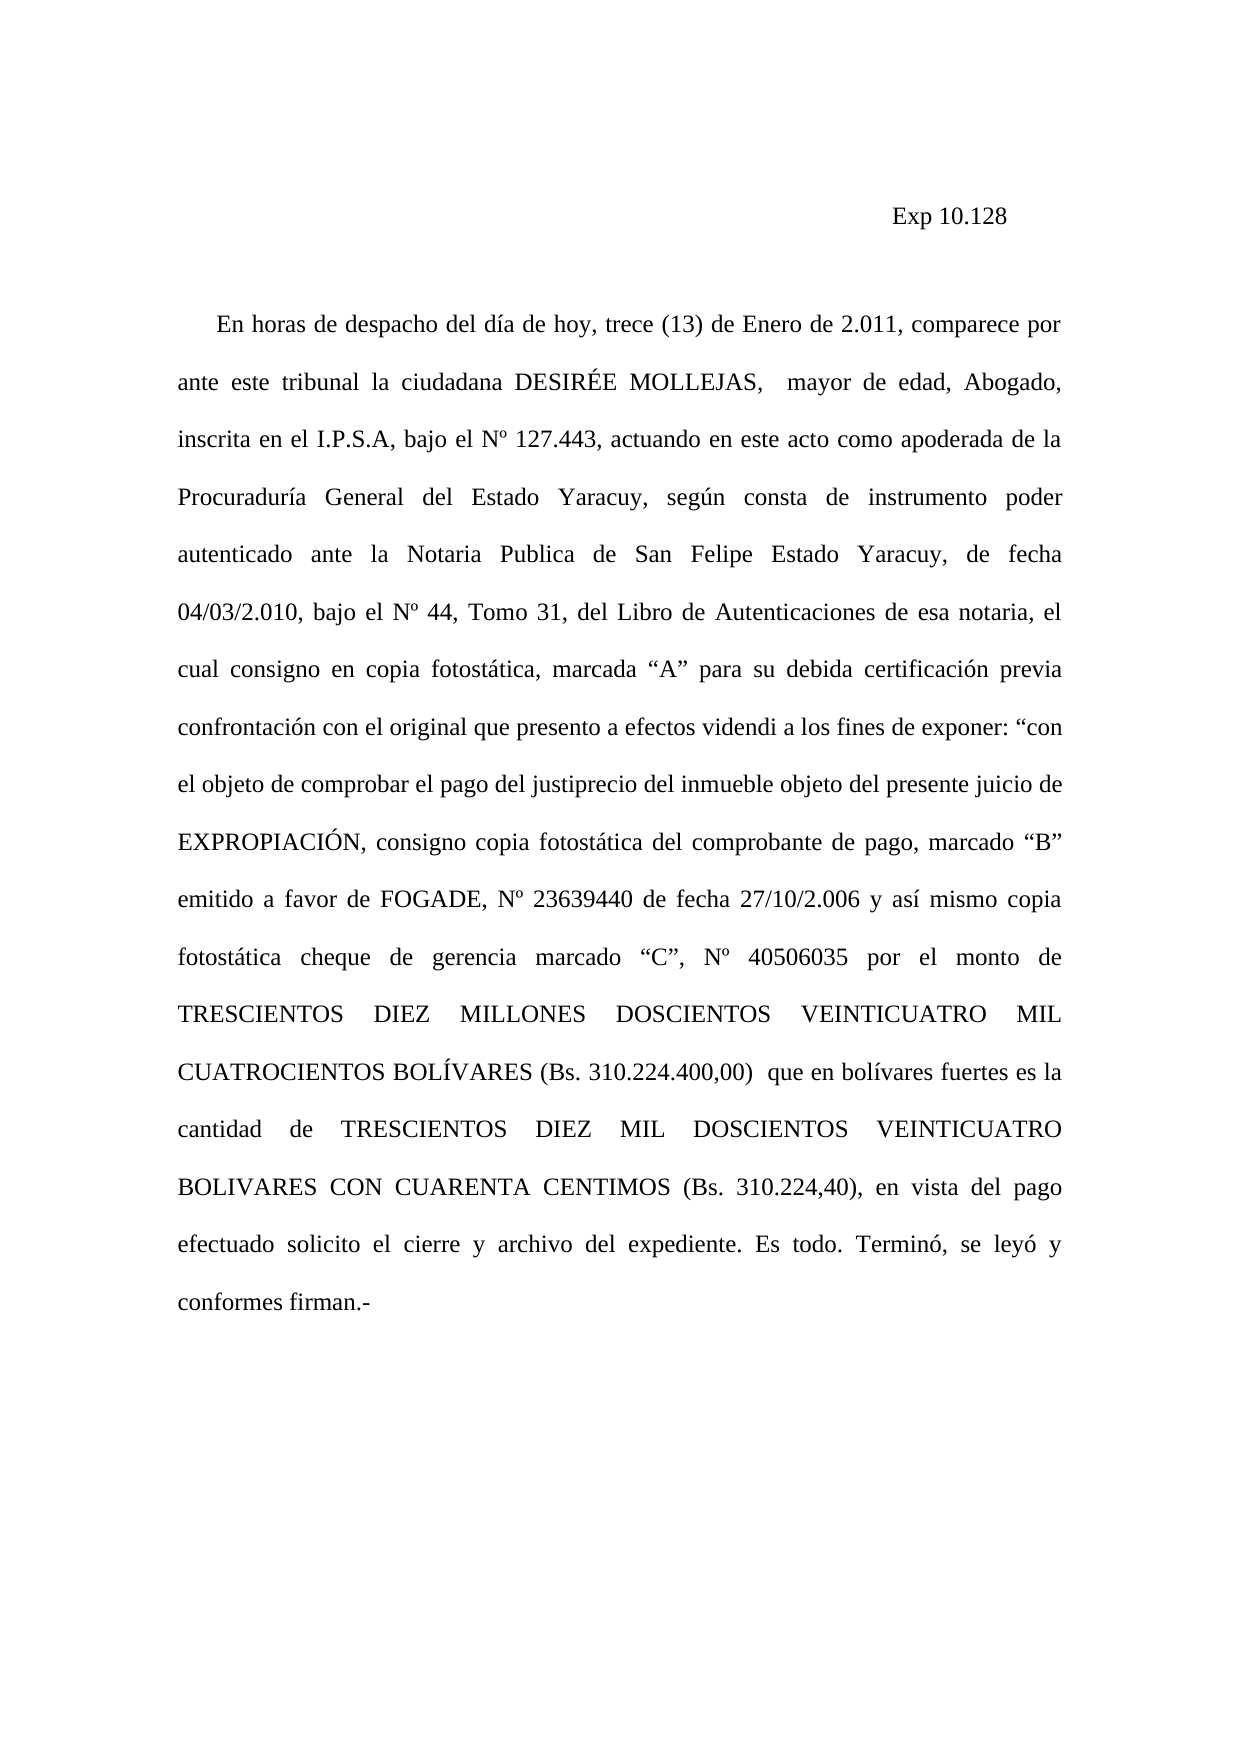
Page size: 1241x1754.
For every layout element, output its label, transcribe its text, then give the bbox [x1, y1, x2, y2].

text En horas de despacho del día de hoy, trece (13) de Enero de 2.011, comparece por ante este tribunal la ciudadana DESIRÉE MOLLEJAS, mayor de edad, Abogado, inscrita en el I.P.S.A, bajo el Nº 127.443, actuando en este acto como apoderada de la Procuraduría General del Estado Yaracuy, según consta de instrumento poder autenticado ante la Notaria Publica de San Felipe Estado Yaracuy, de fecha 04/03/2.010, bajo el Nº 44, Tomo 31, del Libro de Autenticaciones de esa notaria, el cual consigno en copia fotostática, marcada “A” para su debida certificación previa confrontación con el original que presento a efectos videndi a los fines de exponer: “con el objeto de comprobar el pago del justiprecio del inmueble objeto del presente juicio de EXPROPIACIÓN, consigno copia fotostática del comprobante de pago, marcado “B” emitido a favor de FOGADE, Nº 23639440 de fecha 27/10/2.006 y así mismo copia fotostática cheque de gerencia marcado “C”, Nº 40506035 por el monto de TRESCIENTOS DIEZ MILLONES DOSCIENTOS VEINTICUATRO MIL CUATROCIENTOS BOLÍVARES (Bs. 310.224.400,00) que en bolívares fuertes es la cantidad de TRESCIENTOS DIEZ MIL DOSCIENTOS VEINTICUATRO BOLIVARES CON CUARENTA CENTIMOS (Bs. 310.224,40), en vista del pago efectuado solicito el cierre y archivo del expediente. Es todo. Terminó, se leyó y conformes firman.- [177, 309, 1063, 1315]
text Exp 10.128 [177, 201, 1063, 230]
